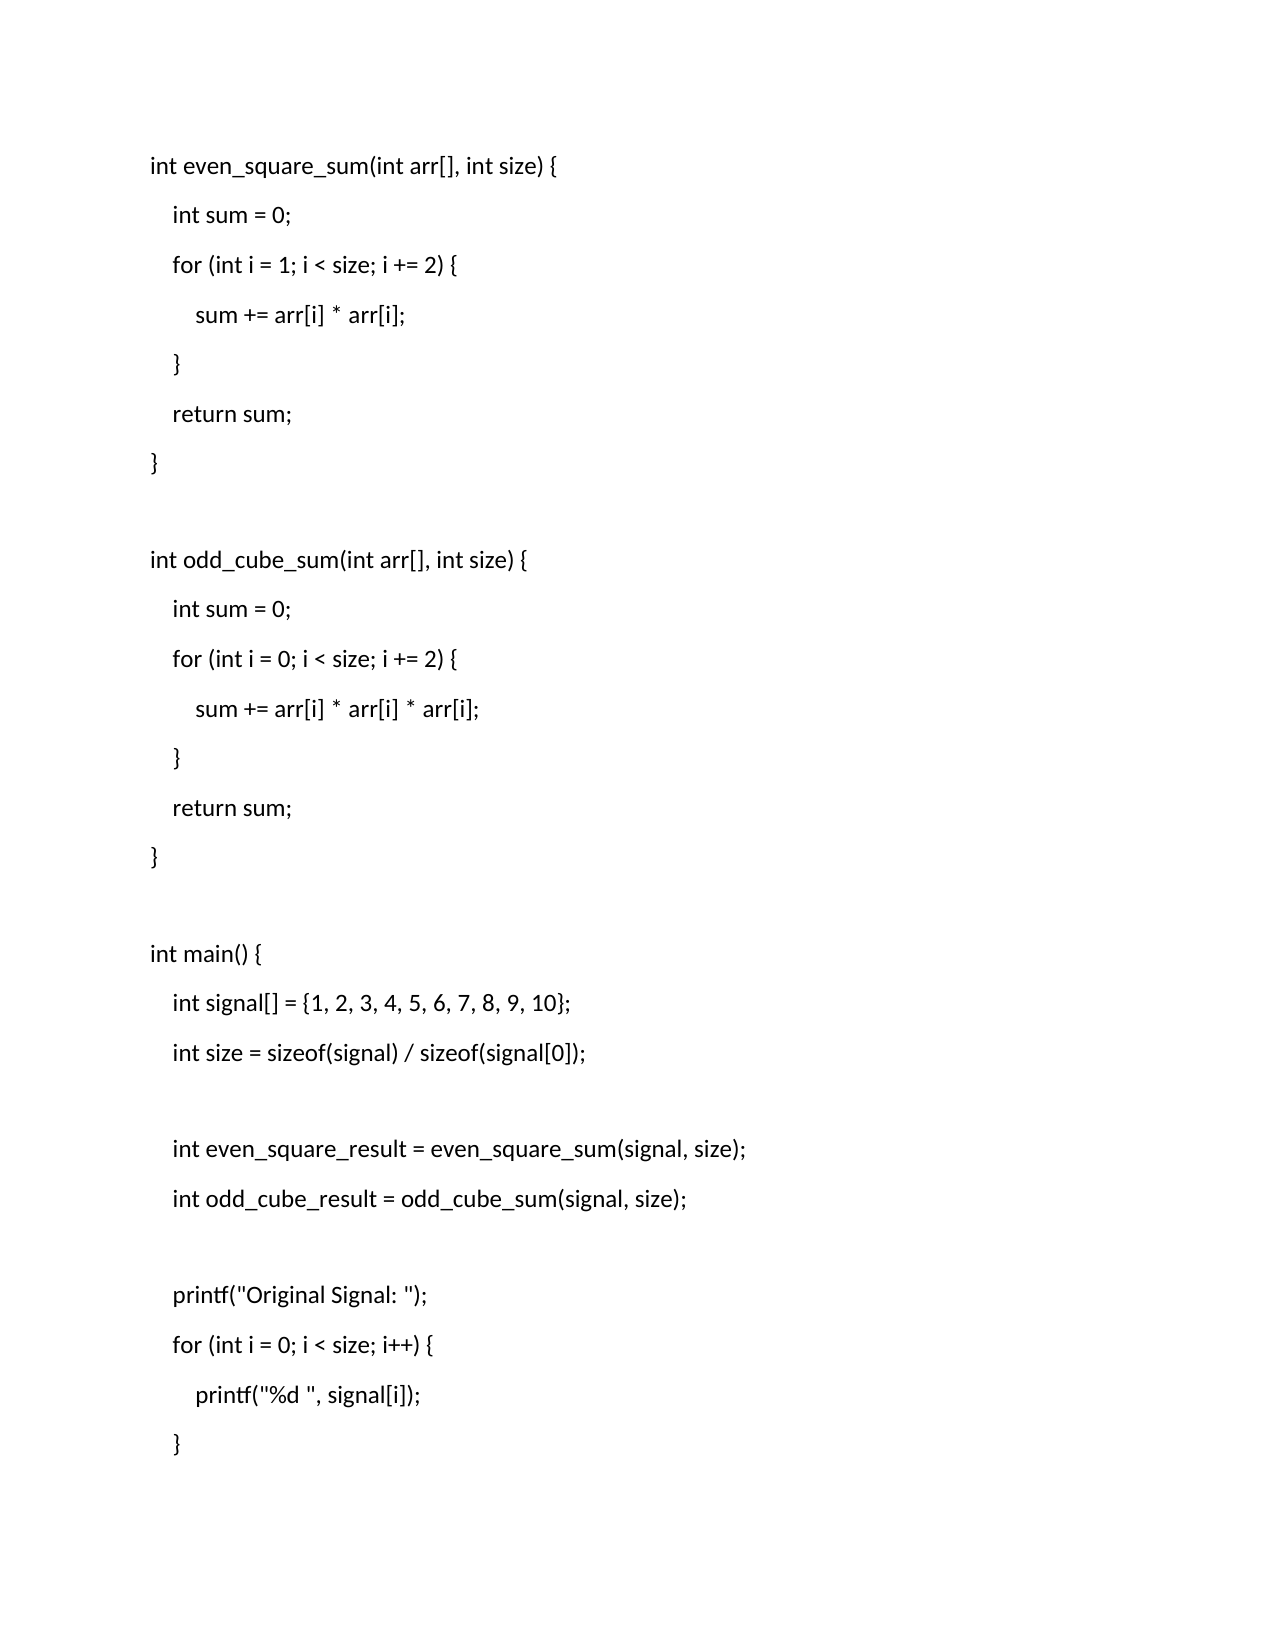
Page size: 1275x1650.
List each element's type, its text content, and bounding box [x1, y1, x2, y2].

text printf("%d ", signal[i]); [150, 1379, 1125, 1409]
text } [150, 447, 1125, 478]
text } [150, 348, 1125, 379]
text int main() { [150, 938, 1125, 968]
text return sum; [150, 398, 1125, 428]
text sum += arr[i] * arr[i]; [150, 299, 1125, 329]
text int even_square_result = even_square_sum(signal, size); [150, 1133, 1125, 1164]
text int sum = 0; [150, 199, 1125, 230]
text printf("Original Signal: "); [150, 1279, 1125, 1310]
text int even_square_sum(int arr[], int size) { [150, 150, 1125, 181]
text } [150, 841, 1125, 872]
text for (int i = 1; i < size; i += 2) { [150, 249, 1125, 280]
text return sum; [150, 792, 1125, 822]
text int odd_cube_result = odd_cube_sum(signal, size); [150, 1183, 1125, 1214]
text } [150, 1428, 1125, 1459]
text for (int i = 0; i < size; i++) { [150, 1329, 1125, 1360]
text } [150, 742, 1125, 773]
text int signal[] = {1, 2, 3, 4, 5, 6, 7, 8, 9, 10}; [150, 987, 1125, 1018]
text int size = sizeof(signal) / sizeof(signal[0]); [150, 1037, 1125, 1068]
text sum += arr[i] * arr[i] * arr[i]; [150, 693, 1125, 723]
text int sum = 0; [150, 593, 1125, 624]
text int odd_cube_sum(int arr[], int size) { [150, 544, 1125, 574]
text for (int i = 0; i < size; i += 2) { [150, 643, 1125, 674]
